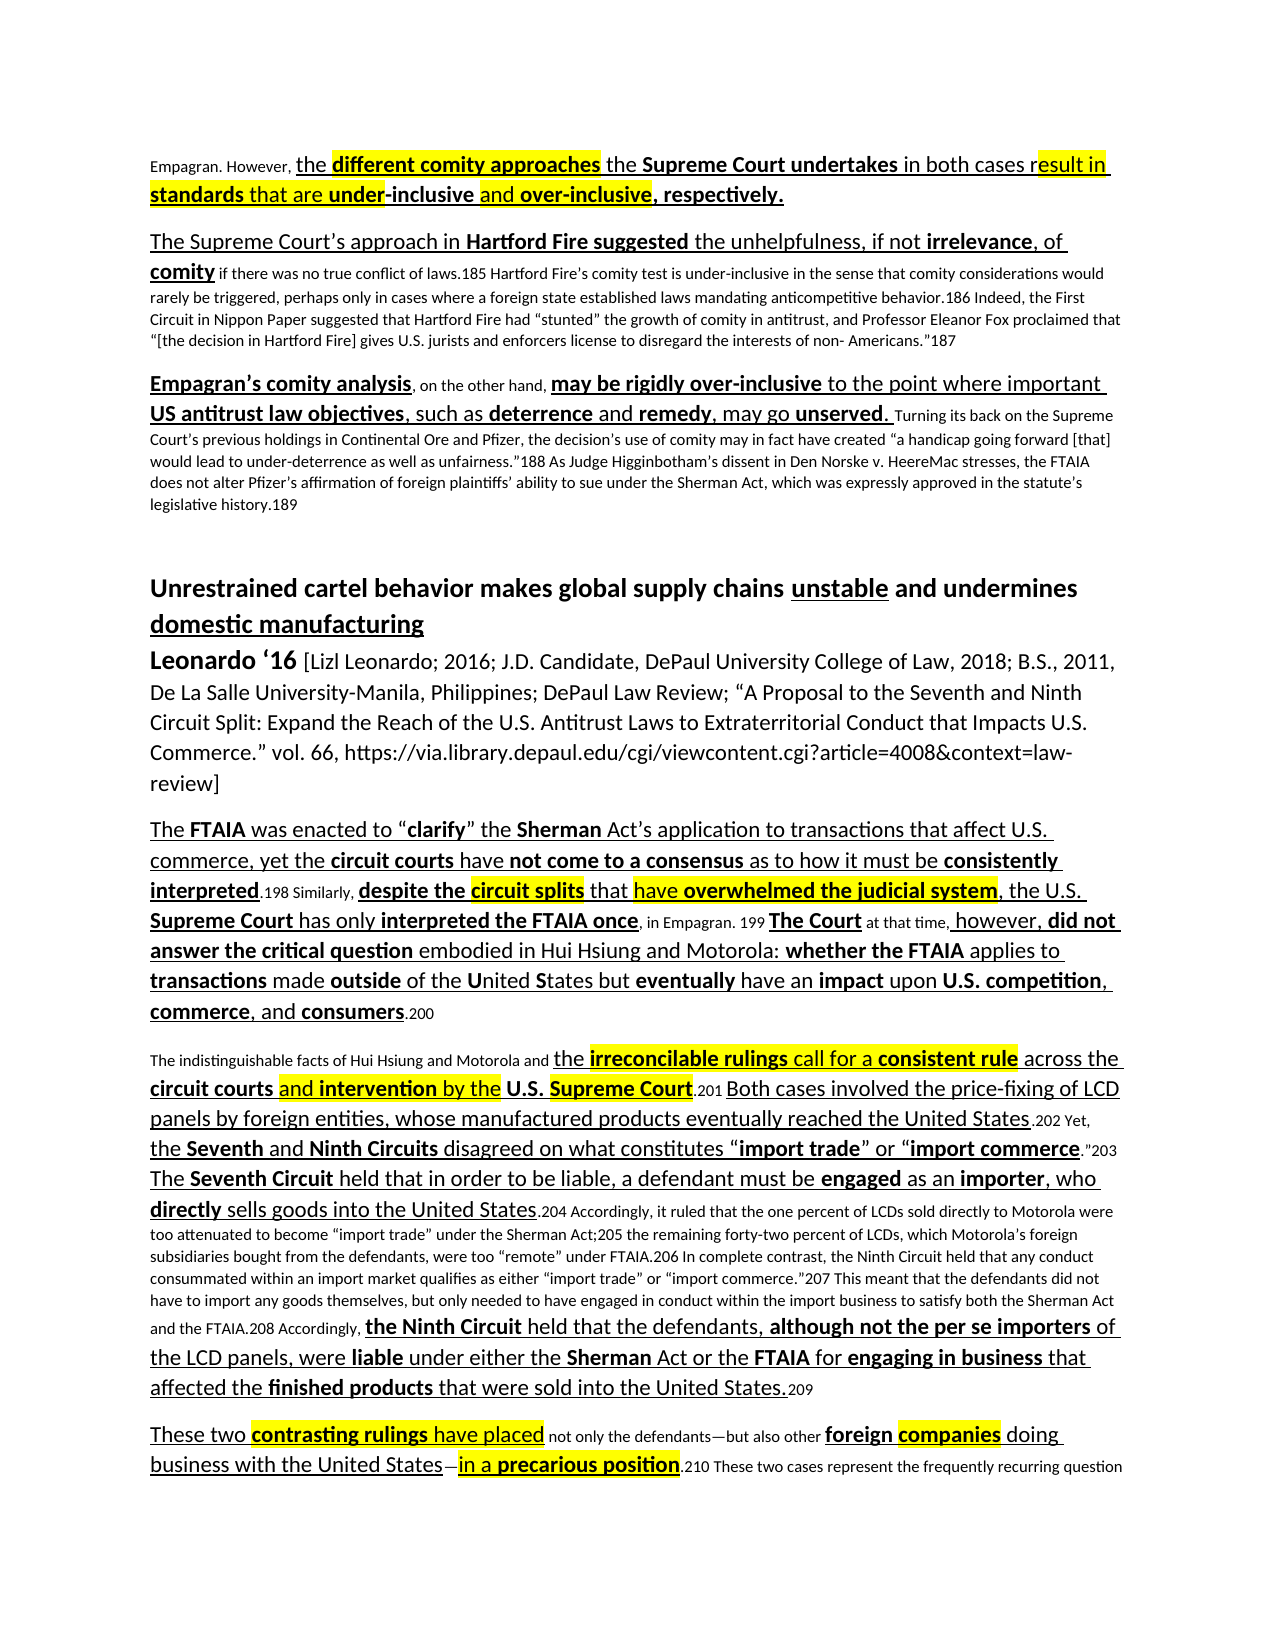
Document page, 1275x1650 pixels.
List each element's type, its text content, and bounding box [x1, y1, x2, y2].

text Leonardo ‘16 [Lizl Leonardo; 2016; J.D. Candidate, DePaul University College of Law, 2018; B.S., 2011, De La Salle University-Manila, Philippines; DePaul Law Review; “A Proposal to the Seventh and Ninth Circuit Split: Expand the Reach of the U.S. Antitrust Laws to Extraterritorial Conduct that Impacts U.S. Commerce.” vol. 66, https://via.library.depaul.edu/cgi/viewcontent.cgi?article=4008&context=law-review] [150, 643, 1125, 797]
subtitle Unrestrained cartel behavior makes global supply chains unstable and undermines domestic manufacturing [150, 572, 1125, 640]
text The indistinguishable facts of Hui Hsiung and Motorola and the irreconcilable rulings call for a consistent rule across the circuit courts and intervention by the U.S. Supreme Court.201 Both cases involved the price-fixing of LCD panels by foreign entities, whose manufactured products eventually reached the United States.202 Yet, the Seventh and Ninth Circuits disagreed on what constitutes “import trade” or “import commerce.”203 The Seventh Circuit held that in order to be liable, a defendant must be engaged as an importer, who directly sells goods into the United States.204 Accordingly, it ruled that the one percent of LCDs sold directly to Motorola were too attenuated to become “import trade” under the Sherman Act;205 the remaining forty-two percent of LCDs, which Motorola’s foreign subsidiaries bought from the defendants, were too “remote” under FTAIA.206 In complete contrast, the Ninth Circuit held that any conduct consummated within an import market qualifies as either “import trade” or “import commerce.”207 This meant that the defendants did not have to import any goods themselves, but only needed to have engaged in conduct within the import business to satisfy both the Sherman Act and the FTAIA.208 Accordingly, the Ninth Circuit held that the defendants, although not the per se importers of the LCD panels, were liable under either the Sherman Act or the FTAIA for engaging in business that affected the finished products that were sold into the United States.209 [150, 1044, 1125, 1401]
text Empagran’s comity analysis, on the other hand, may be rigidly over-inclusive to the point where important US antitrust law objectives, such as deterrence and remedy, may go unserved. Turning its back on the Supreme Court’s previous holdings in Continental Ore and Pfizer, the decision’s use of comity may in fact have created “a handicap going forward [that] would lead to under-deterrence as well as unfairness.”188 As Judge Higginbotham’s dissent in Den Norske v. HeereMac stresses, the FTAIA does not alter Pfizer’s affirmation of foreign plaintiffs’ ability to sue under the Sherman Act, which was expressly approved in the statute’s legislative history.189 [150, 369, 1125, 515]
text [150, 150, 1125, 208]
text The Supreme Court’s approach in Hartford Fire suggested the unhelpfulness, if not irrelevance, of comity if there was no true conflict of laws.185 Hartford Fire’s comity test is under-inclusive in the sense that comity considerations would rarely be triggered, perhaps only in cases where a foreign state established laws mandating anticompetitive behavior.186 Indeed, the First Circuit in Nippon Paper suggested that Hartford Fire had “stunted” the growth of comity in antitrust, and Professor Eleanor Fox proclaimed that “[the decision in Hartford Fire] gives U.S. jurists and enforcers license to disregard the interests of non- Americans.”187 [150, 227, 1125, 351]
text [150, 1420, 1125, 1478]
text The FTAIA was enacted to “clarify” the Sherman Act’s application to transactions that affect U.S. commerce, yet the circuit courts have not come to a consensus as to how it must be consistently interpreted.198 Similarly, despite the circuit splits that have overwhelmed the judicial system, the U.S. Supreme Court has only interpreted the FTAIA once, in Empagran. 199 The Court at that time, however, did not answer the critical question embodied in Hui Hsiung and Motorola: whether the FTAIA applies to transactions made outside of the United States but eventually have an impact upon U.S. competition, commerce, and consumers.200 [150, 816, 1125, 1025]
